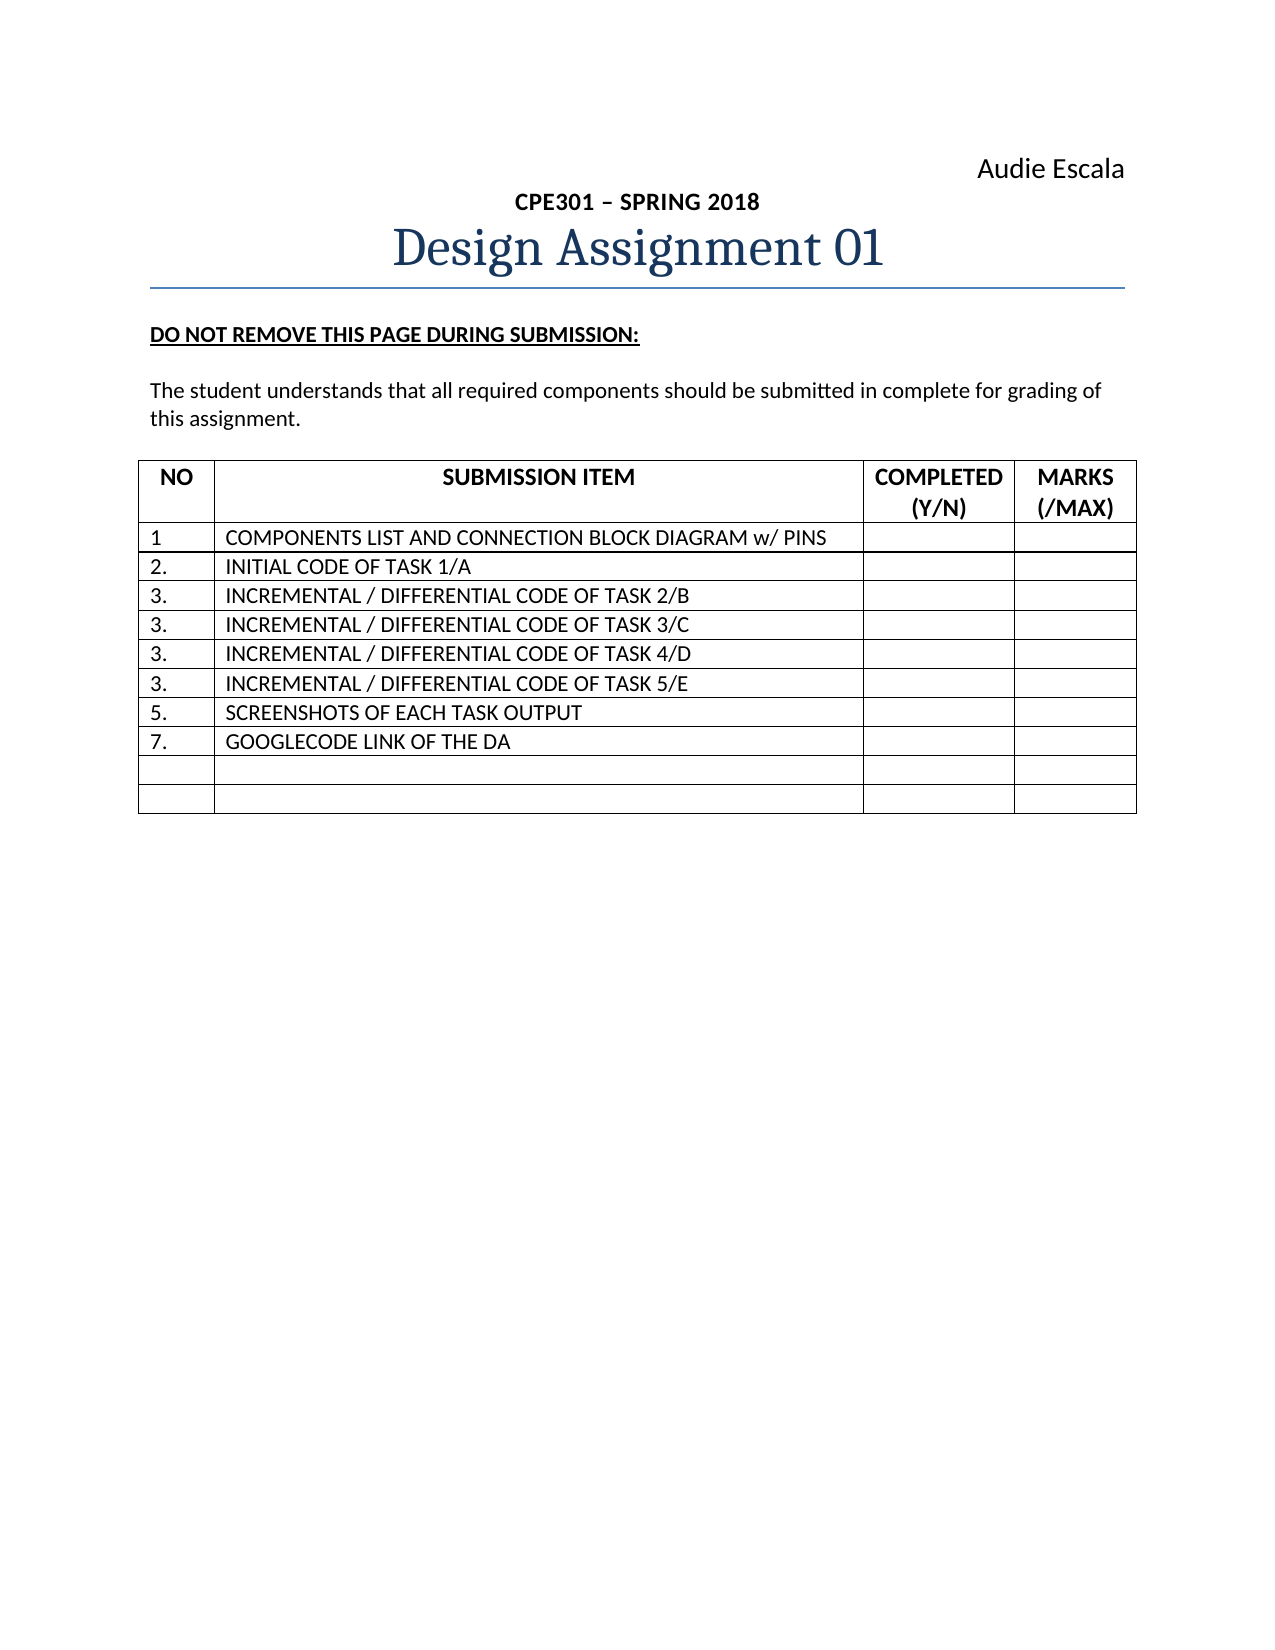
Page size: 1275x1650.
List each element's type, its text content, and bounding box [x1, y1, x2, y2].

table_cell [215, 785, 863, 813]
table_cell [1015, 727, 1136, 755]
table_cell INCREMENTAL / DIFFERENTIAL CODE OF TASK 5/E [215, 669, 863, 697]
table_cell 3. [139, 669, 214, 697]
table_cell [1015, 785, 1136, 813]
table_cell 3. [139, 611, 214, 638]
table_cell 5. [139, 698, 214, 726]
table_cell [864, 523, 1014, 551]
table_cell 1 [139, 523, 214, 551]
table_cell 3. [139, 581, 214, 609]
table_cell GOOGLECODE LINK OF THE DA [215, 727, 863, 755]
table_cell [864, 581, 1014, 609]
table_cell [864, 640, 1014, 668]
table_cell [864, 785, 1014, 813]
table_cell [1015, 698, 1136, 726]
table_cell 7. [139, 727, 214, 755]
table_cell [215, 756, 863, 784]
table_cell INCREMENTAL / DIFFERENTIAL CODE OF TASK 3/C [215, 611, 863, 638]
table_cell [864, 669, 1014, 697]
table_cell [864, 611, 1014, 638]
table_cell SCREENSHOTS OF EACH TASK OUTPUT [215, 698, 863, 726]
table_cell [864, 553, 1014, 580]
table_cell [864, 698, 1014, 726]
table_header SUBMISSION ITEM [215, 461, 863, 522]
table_cell INCREMENTAL / DIFFERENTIAL CODE OF TASK 4/D [215, 640, 863, 668]
text CPE301 – SPRING 2018 [150, 186, 1125, 216]
table_cell [1015, 581, 1136, 609]
table_cell [1015, 756, 1136, 784]
table_cell [1015, 611, 1136, 638]
table_header COMPLETED (Y/N) [864, 461, 1014, 522]
table_cell [1015, 640, 1136, 668]
table_cell INCREMENTAL / DIFFERENTIAL CODE OF TASK 2/B [215, 581, 863, 609]
table_cell [1015, 553, 1136, 580]
table_cell INITIAL CODE OF TASK 1/A [215, 553, 863, 580]
table_cell 2. [139, 553, 214, 580]
table_cell [864, 727, 1014, 755]
text Audie Escala [150, 150, 1125, 186]
text DO NOT REMOVE THIS PAGE DURING SUBMISSION: [150, 320, 1125, 348]
table_cell COMPONENTS LIST AND CONNECTION BLOCK DIAGRAM w/ PINS [215, 523, 863, 551]
table_cell [139, 756, 214, 784]
table_cell 3. [139, 640, 214, 668]
table_header NO [139, 461, 214, 522]
table_cell [139, 785, 214, 813]
table_cell [864, 756, 1014, 784]
table_header MARKS (/MAX) [1015, 461, 1136, 522]
table_cell [1015, 669, 1136, 697]
text The student understands that all required components should be submitted in complete for grading of this assignment. [150, 376, 1125, 432]
table_cell [1015, 523, 1136, 551]
title Design Assignment 01 [150, 216, 1125, 287]
